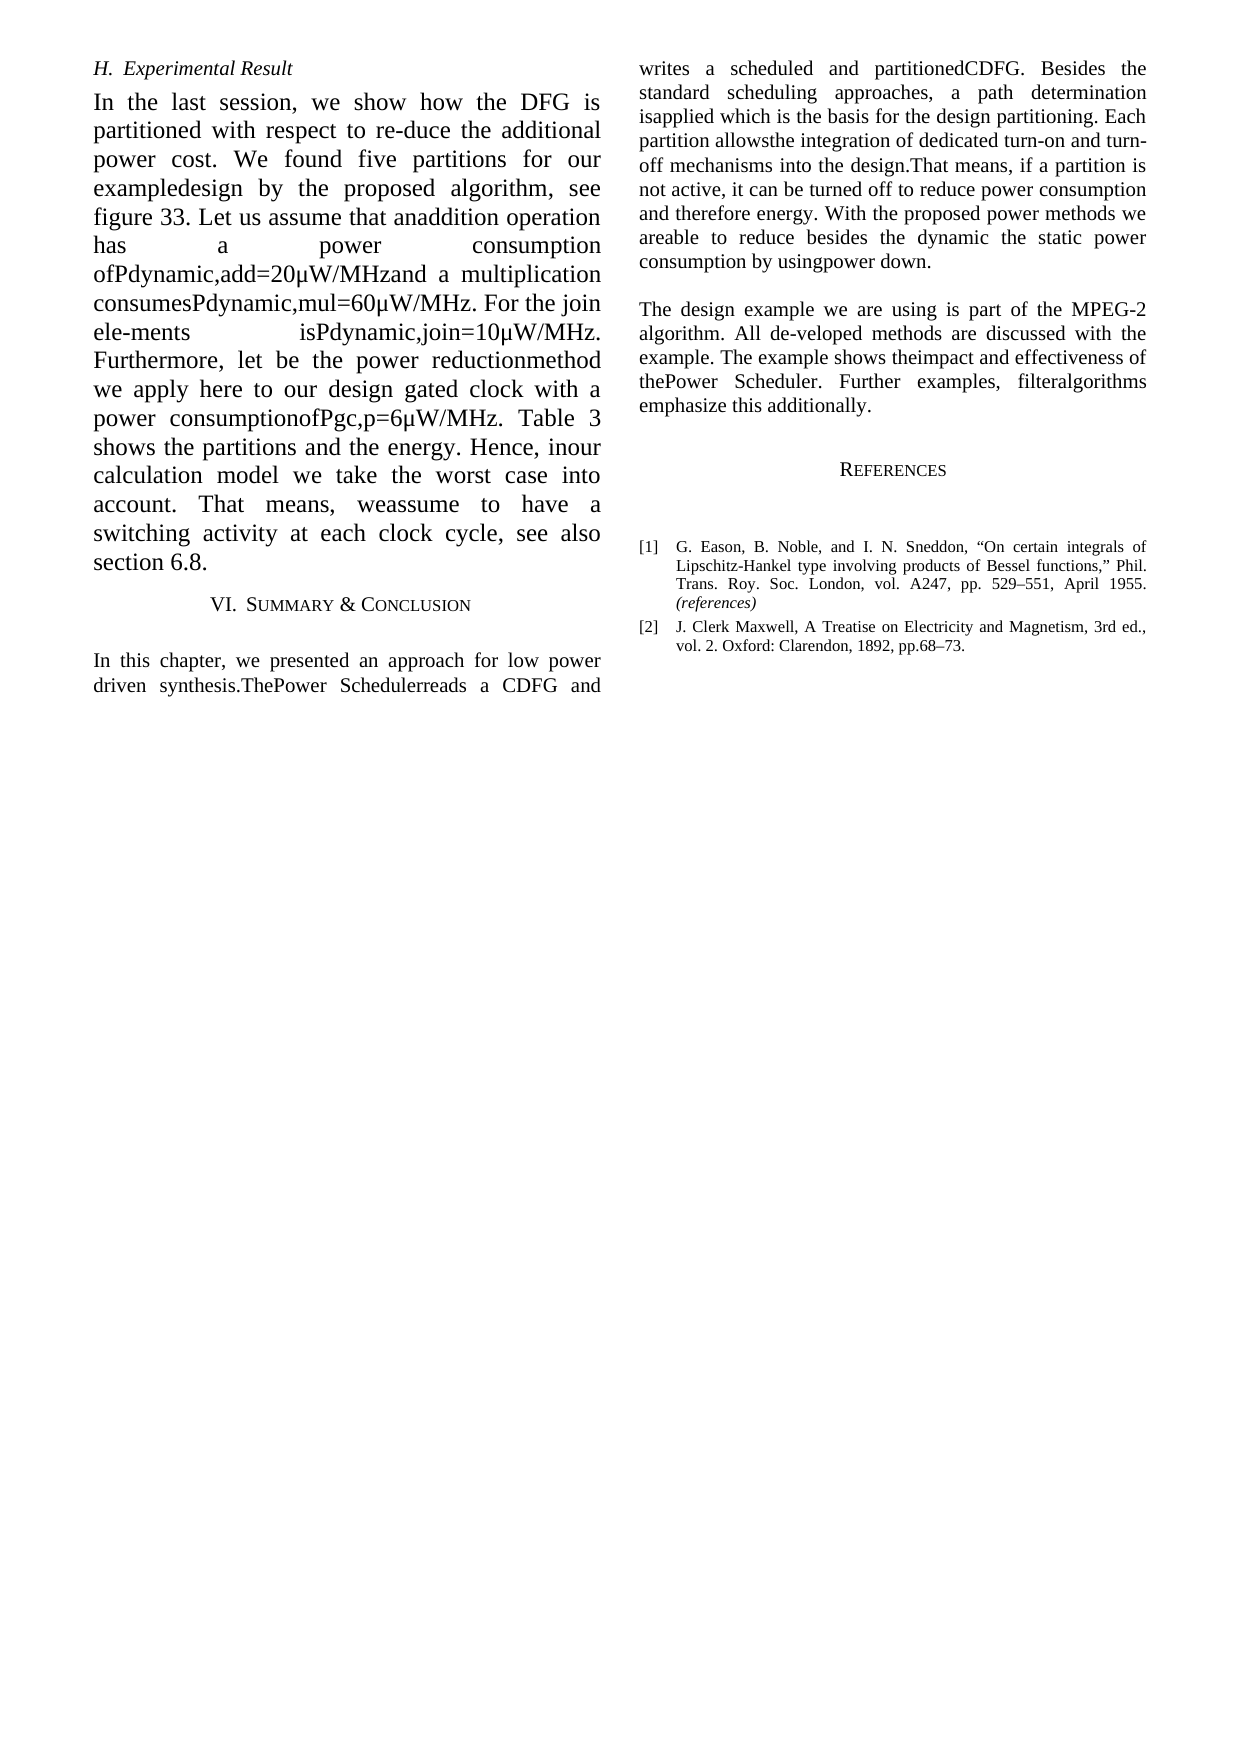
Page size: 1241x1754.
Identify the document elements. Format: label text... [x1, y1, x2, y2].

subtitle Summary & Conclusion [93, 592, 601, 616]
text J. Clerk Maxwell, A Treatise on Electricity and Magnetism, 3rd ed., vol. 2. Oxford: Clarendon, 1892, pp.68–73. [639, 617, 1147, 655]
subtitle References [639, 457, 1147, 481]
text In this chapter, we presented an approach for low power driven synthesis.ThePower Schedulerreads a CDFG and writes a scheduled and partitionedCDFG. Besides the standard scheduling approaches, a path determination isapplied which is the basis for the design partitioning. Each partition allowsthe integration of dedicated turn-on and turn-off mechanisms into the design.That means, if a partition is not active, it can be turned off to reduce power consumption and therefore energy. With the proposed power methods we areable to reduce besides the dynamic the static power consumption by usingpower down. [639, 56, 1147, 273]
subtitle Experimental Result [93, 56, 601, 80]
text G. Eason, B. Noble, and I. N. Sneddon, “On certain integrals of Lipschitz-Hankel type involving products of Bessel functions,” Phil. Trans. Roy. Soc. London, vol. A247, pp. 529–551, April 1955. (references) [639, 537, 1147, 612]
text In the last session, we show how the DFG is partitioned with respect to re-duce the additional power cost. We found five partitions for our exampledesign by the proposed algorithm, see figure 33. Let us assume that anaddition operation has a power consumption ofPdynamic,add=20μW/MHzand a multiplication consumesPdynamic,mul=60μW/MHz. For the join ele-ments isPdynamic,join=10μW/MHz. Furthermore, let be the power reductionmethod we apply here to our design gated clock with a power consumptionofPgc,p=6μW/MHz. Table 3 shows the partitions and the energy. Hence, inour calculation model we take the worst case into account. That means, weassume to have a switching activity at each clock cycle, see also section 6.8. [93, 87, 601, 575]
text The design example we are using is part of the MPEG-2 algorithm. All de-veloped methods are discussed with the example. The example shows theimpact and effectiveness of thePower Scheduler. Further examples, filteralgorithms emphasize this additionally. [639, 297, 1147, 417]
